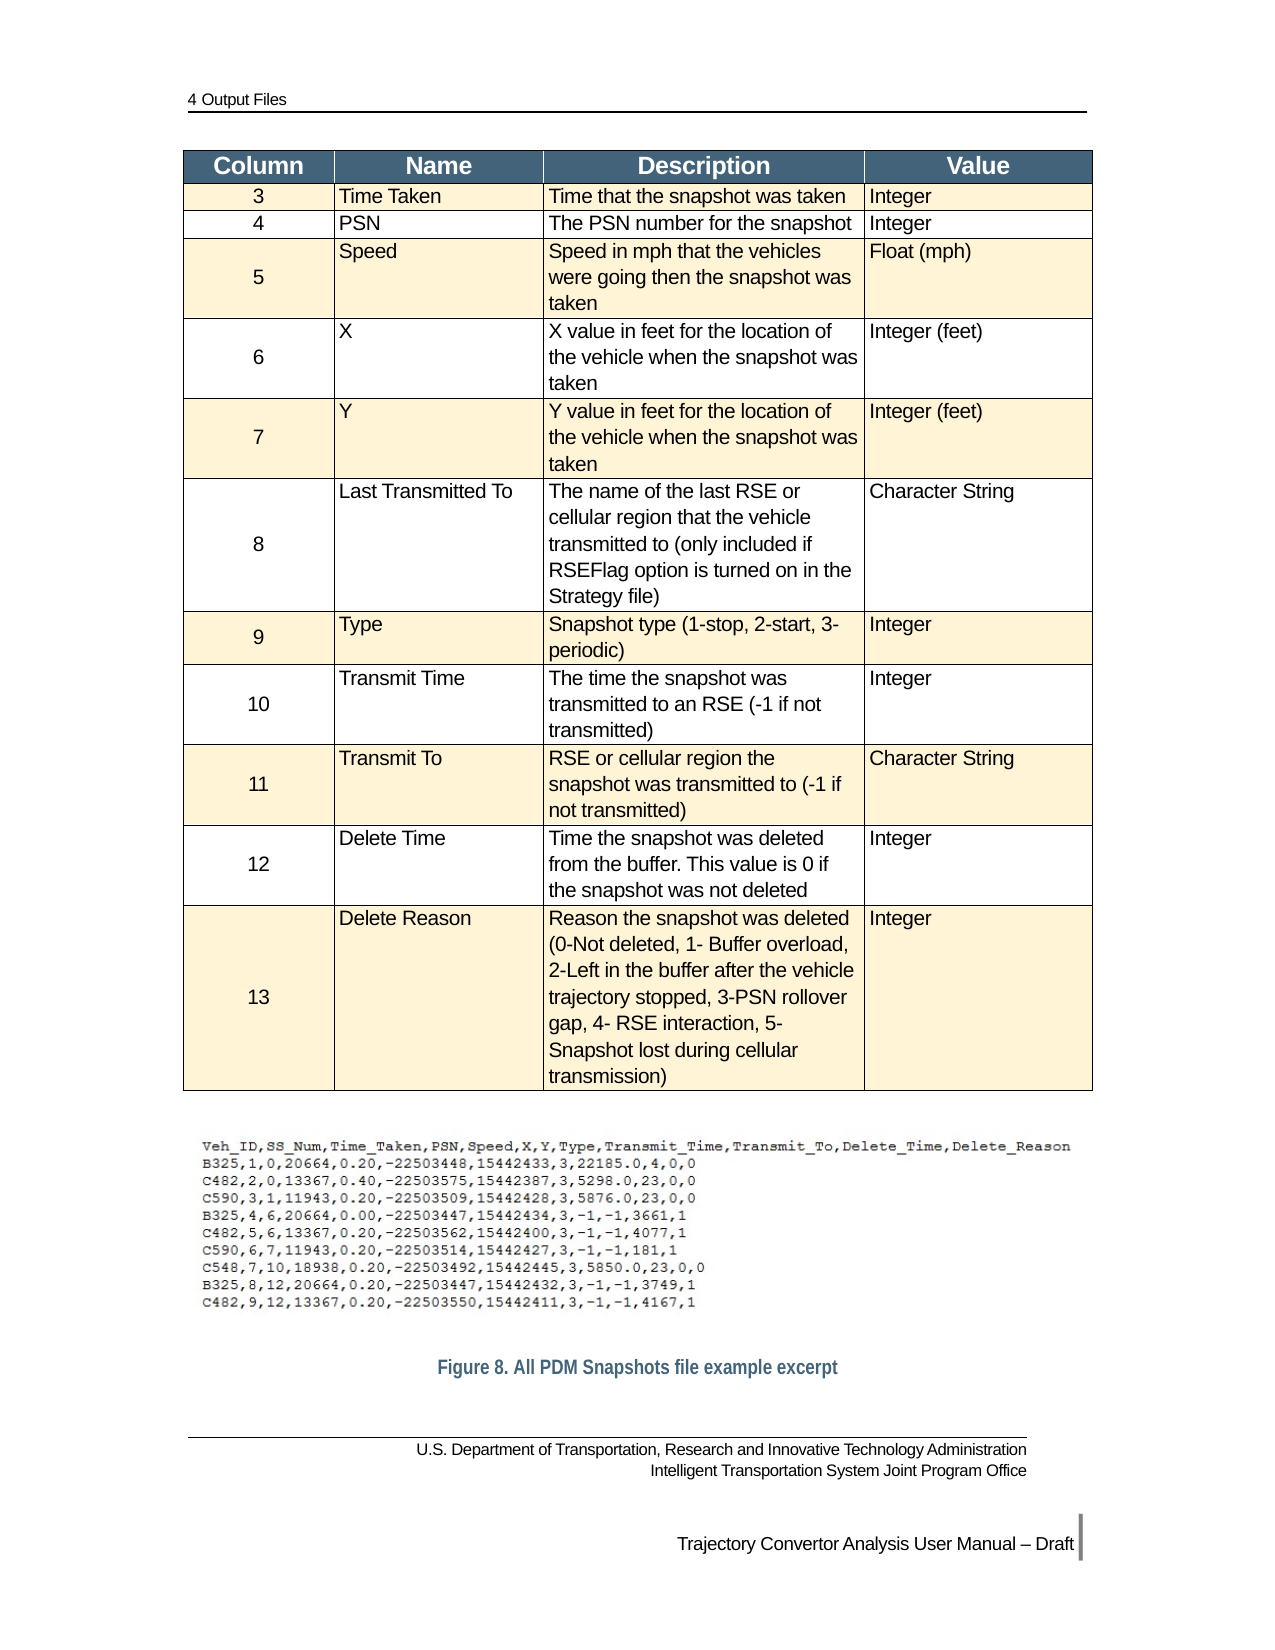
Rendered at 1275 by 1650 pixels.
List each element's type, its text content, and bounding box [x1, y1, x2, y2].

table_cell Time Taken [335, 184, 543, 210]
table_cell The PSN number for the snapshot [544, 211, 864, 237]
table_cell Delete Time [335, 826, 543, 904]
table_cell Last Transmitted To [335, 479, 543, 611]
table_cell Integer [865, 826, 1092, 904]
table_cell Integer (feet) [865, 399, 1092, 478]
text Figure 8. All PDM Snapshots file example excerpt [187, 1355, 1087, 1379]
table_cell Speed in mph that the vehicles were going then the snapshot was taken [544, 239, 864, 317]
table_cell The name of the last RSE or cellular region that the vehicle transmitted to (only included if RSEFlag option is turned on in the Strategy file) [544, 479, 864, 611]
table_cell 12 [184, 826, 334, 904]
table_header Column [184, 151, 334, 183]
table_cell Character String [865, 745, 1092, 824]
table_cell Integer [865, 665, 1092, 744]
table_cell Type [335, 612, 543, 664]
table_header Name [335, 151, 543, 183]
table_header Value [865, 151, 1092, 183]
picture [187, 1128, 1088, 1327]
table_cell Transmit To [335, 745, 543, 824]
table_cell 5 [184, 239, 334, 317]
table_cell X [335, 319, 543, 398]
table_header Description [544, 151, 864, 183]
table_cell Time the snapshot was deleted from the buffer. This value is 0 if the snapshot was not deleted [544, 826, 864, 904]
table_cell Y value in feet for the location of the vehicle when the snapshot was taken [544, 399, 864, 478]
table_cell Float (mph) [865, 239, 1092, 317]
table_cell The time the snapshot was transmitted to an RSE (-1 if not transmitted) [544, 665, 864, 744]
table_cell Time that the snapshot was taken [544, 184, 864, 210]
table_cell RSE or cellular region the snapshot was transmitted to (-1 if not transmitted) [544, 745, 864, 824]
table_cell 10 [184, 665, 334, 744]
table_cell Integer [865, 906, 1092, 1090]
table_cell Reason the snapshot was deleted (0-Not deleted, 1- Buffer overload, 2-Left in the buffer after the vehicle trajectory stopped, 3-PSN rollover gap, 4- RSE interaction, 5- Snapshot lost during cellular transmission) [544, 906, 864, 1090]
table_cell Integer [865, 184, 1092, 210]
table_cell X value in feet for the location of the vehicle when the snapshot was taken [544, 319, 864, 398]
table_cell 3 [184, 184, 334, 210]
table_cell 9 [184, 612, 334, 664]
table_cell Integer (feet) [865, 319, 1092, 398]
table_cell Snapshot type (1-stop, 2-start, 3- periodic) [544, 612, 864, 664]
table_cell 6 [184, 319, 334, 398]
table_cell Transmit Time [335, 665, 543, 744]
table_cell Integer [865, 211, 1092, 237]
table_cell Y [335, 399, 543, 478]
table_cell Speed [335, 239, 543, 317]
table_cell Character String [865, 479, 1092, 611]
table_cell 11 [184, 745, 334, 824]
table_cell Delete Reason [335, 906, 543, 1090]
table_cell 7 [184, 399, 334, 478]
table_cell 13 [184, 906, 334, 1090]
table_cell Integer [865, 612, 1092, 664]
table_cell 8 [184, 479, 334, 611]
table_cell 4 [184, 211, 334, 237]
table_cell PSN [335, 211, 543, 237]
